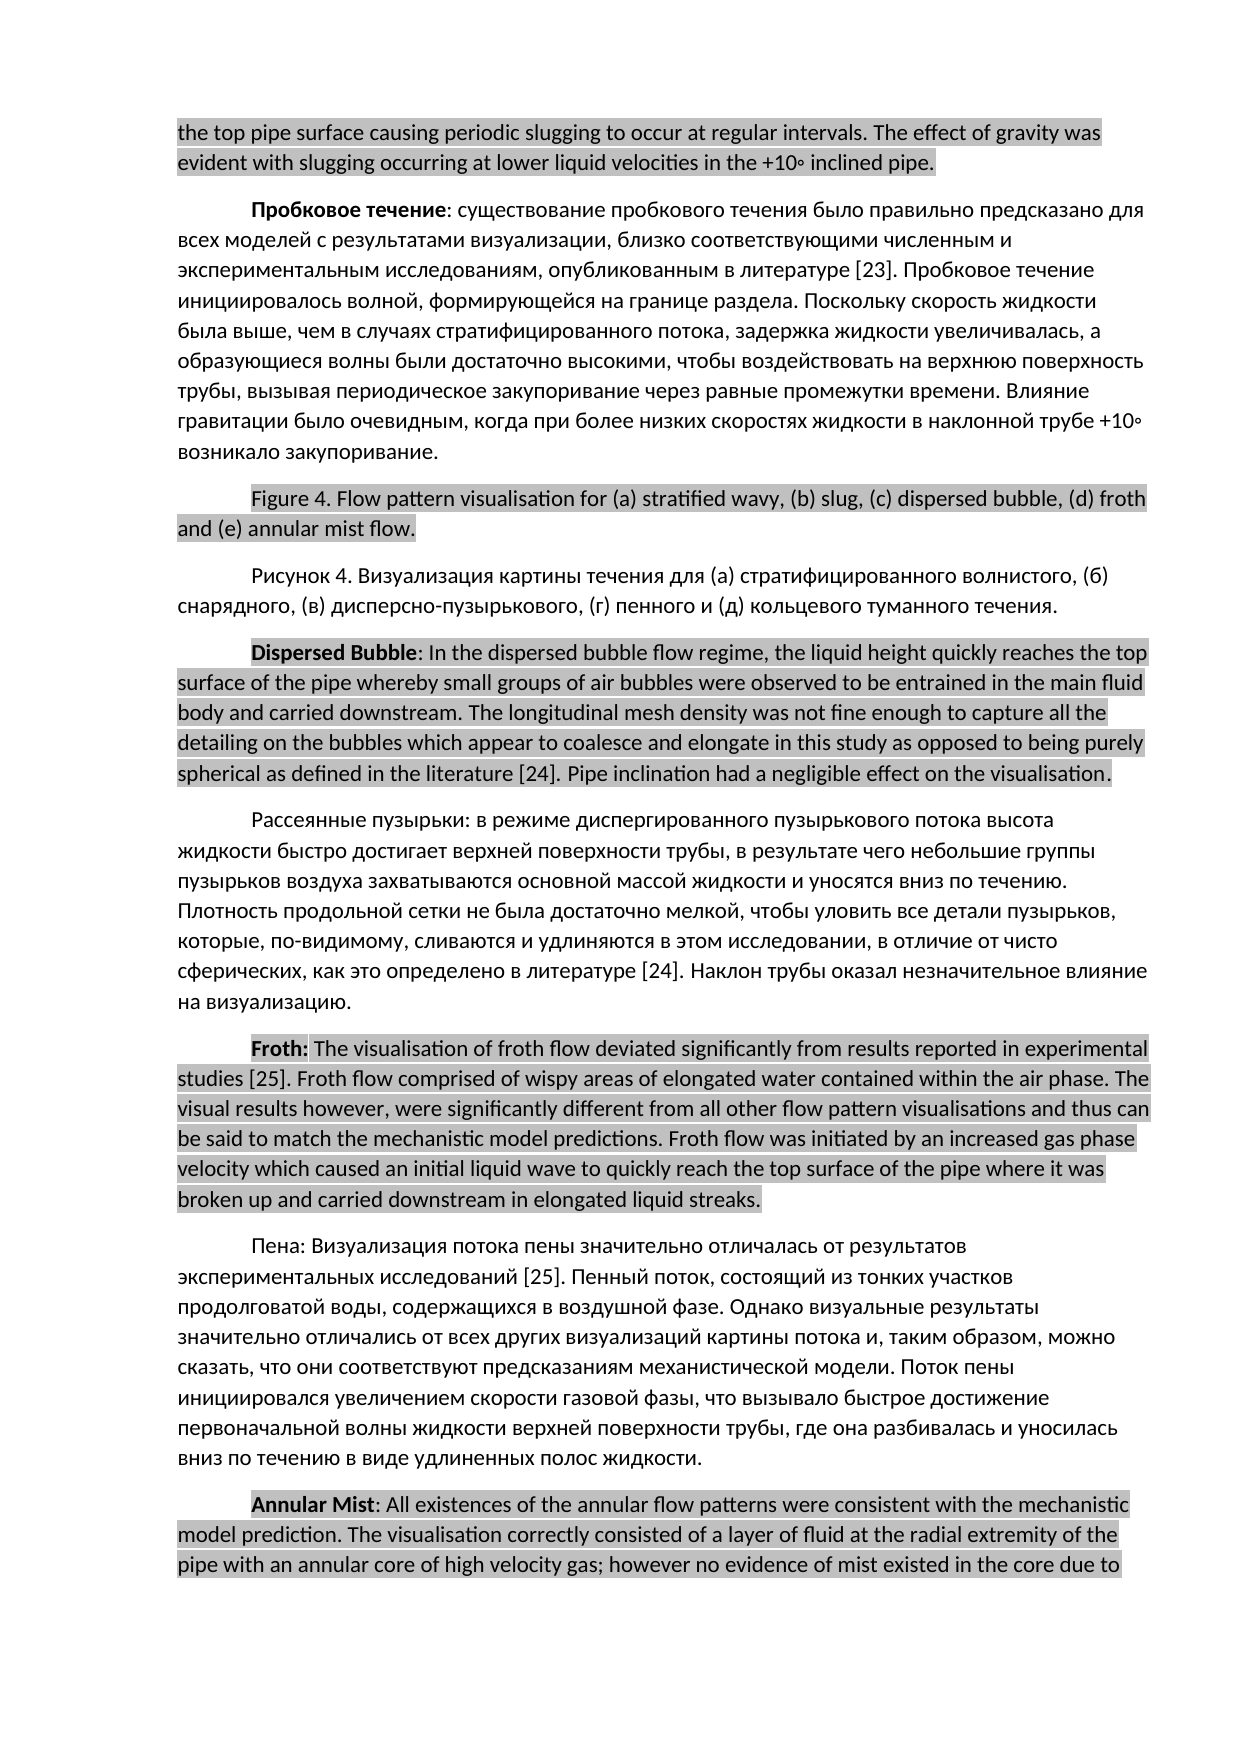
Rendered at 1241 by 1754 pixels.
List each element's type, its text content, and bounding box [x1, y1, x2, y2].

text Figure 4. Flow pattern visualisation for (a) stratified wavy, (b) slug, (c) dispersed bubble, (d) froth and (e) annular mist flow. [177, 484, 1152, 542]
text Пробковое течение: существование пробкового течения было правильно предсказано для всех моделей с результатами визуализации, близко соответствующими численным и экспериментальным исследованиям, опубликованным в литературе [23]. Пробковое течение инициировалось волной, формирующейся на границе раздела. Поскольку скорость жидкости была выше, чем в случаях стратифицированного потока, задержка жидкости увеличивалась, а образующиеся волны были достаточно высокими, чтобы воздействовать на верхнюю поверхность трубы, вызывая периодическое закупоривание через равные промежутки времени. Влияние гравитации было очевидным, когда при более низких скоростях жидкости в наклонной трубе +10◦ возникало закупоривание. [177, 195, 1152, 465]
text Рисунок 4. Визуализация картины течения для (а) стратифицированного волнистого, (б) снарядного, (в) дисперсно-пузырькового, (г) пенного и (д) кольцевого туманного течения. [177, 561, 1152, 619]
text Dispersed Bubble: In the dispersed bubble flow regime, the liquid height quickly reaches the top surface of the pipe whereby small groups of air bubbles were observed to be entrained in the main fluid body and carried downstream. The longitudinal mesh density was not fine enough to capture all the detailing on the bubbles which appear to coalesce and elongate in this study as opposed to being purely spherical as defined in the literature [24]. Pipe inclination had a negligible effect on the visualisation. [177, 638, 1152, 787]
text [177, 1490, 1152, 1578]
text Пена: Визуализация потока пены значительно отличалась от результатов экспериментальных исследований [25]. Пенный поток, состоящий из тонких участков продолговатой воды, содержащихся в воздушной фазе. Однако визуальные результаты значительно отличались от всех других визуализаций картины потока и, таким образом, можно сказать, что они соответствуют предсказаниям механистической модели. Поток пены инициировался увеличением скорости газовой фазы, что вызывало быстрое достижение первоначальной волны жидкости верхней поверхности трубы, где она разбивалась и уносилась вниз по течению в виде удлиненных полос жидкости. [177, 1232, 1152, 1471]
text Рассеянные пузырьки: в режиме диспергированного пузырькового потока высота жидкости быстро достигает верхней поверхности трубы, в результате чего небольшие группы пузырьков воздуха захватываются основной массой жидкости и уносятся вниз по течению. Плотность продольной сетки не была достаточно мелкой, чтобы уловить все детали пузырьков, которые, по-видимому, сливаются и удлиняются в этом исследовании, в отличие от чисто сферических, как это определено в литературе [24]. Наклон трубы оказал незначительное влияние на визуализацию. [177, 806, 1152, 1015]
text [177, 118, 1152, 176]
text Froth: The visualisation of froth flow deviated significantly from results reported in experimental studies [25]. Froth flow comprised of wispy areas of elongated water contained within the air phase. The visual results however, were significantly different from all other flow pattern visualisations and thus can be said to match the mechanistic model predictions. Froth flow was initiated by an increased gas phase velocity which caused an initial liquid wave to quickly reach the top surface of the pipe where it was broken up and carried downstream in elongated liquid streaks. [177, 1034, 1152, 1213]
